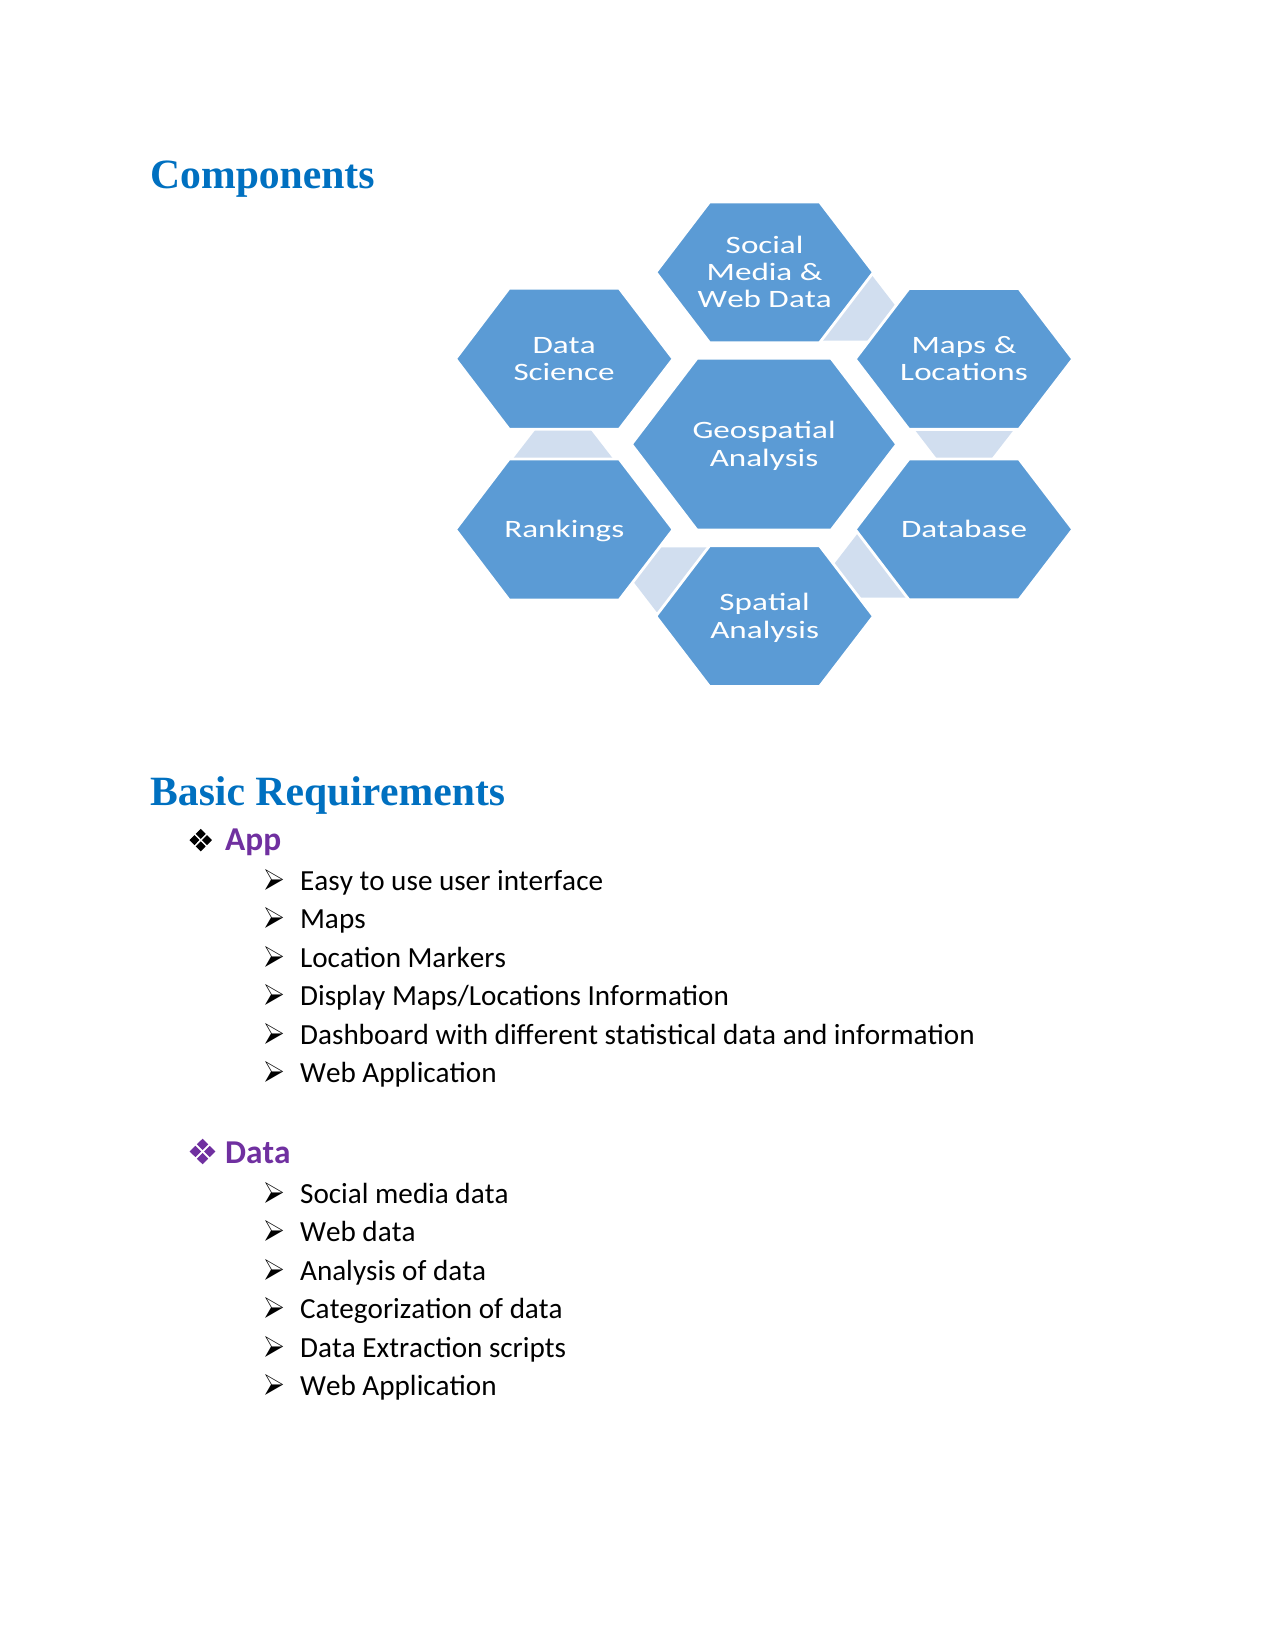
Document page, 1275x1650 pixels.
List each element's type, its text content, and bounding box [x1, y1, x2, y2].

list Web data [262, 1213, 1125, 1249]
list Data [187, 1131, 1125, 1172]
list Web Application [262, 1054, 1125, 1090]
list App [187, 818, 1125, 859]
subtitle Basic Requirements [150, 766, 1125, 814]
text Components [150, 150, 1125, 692]
list Web Application [262, 1367, 1125, 1403]
list Location Markers [262, 939, 1125, 974]
list Categorization of data [262, 1290, 1125, 1326]
list Data Extraction scripts [262, 1329, 1125, 1364]
list Dashboard with different statistical data and information [262, 1016, 1125, 1051]
list Analysis of data [262, 1252, 1125, 1288]
list Display Maps/Locations Information [262, 977, 1125, 1013]
list Maps [262, 901, 1125, 936]
list Easy to use user interface [262, 862, 1125, 898]
list Social media data [262, 1175, 1125, 1211]
